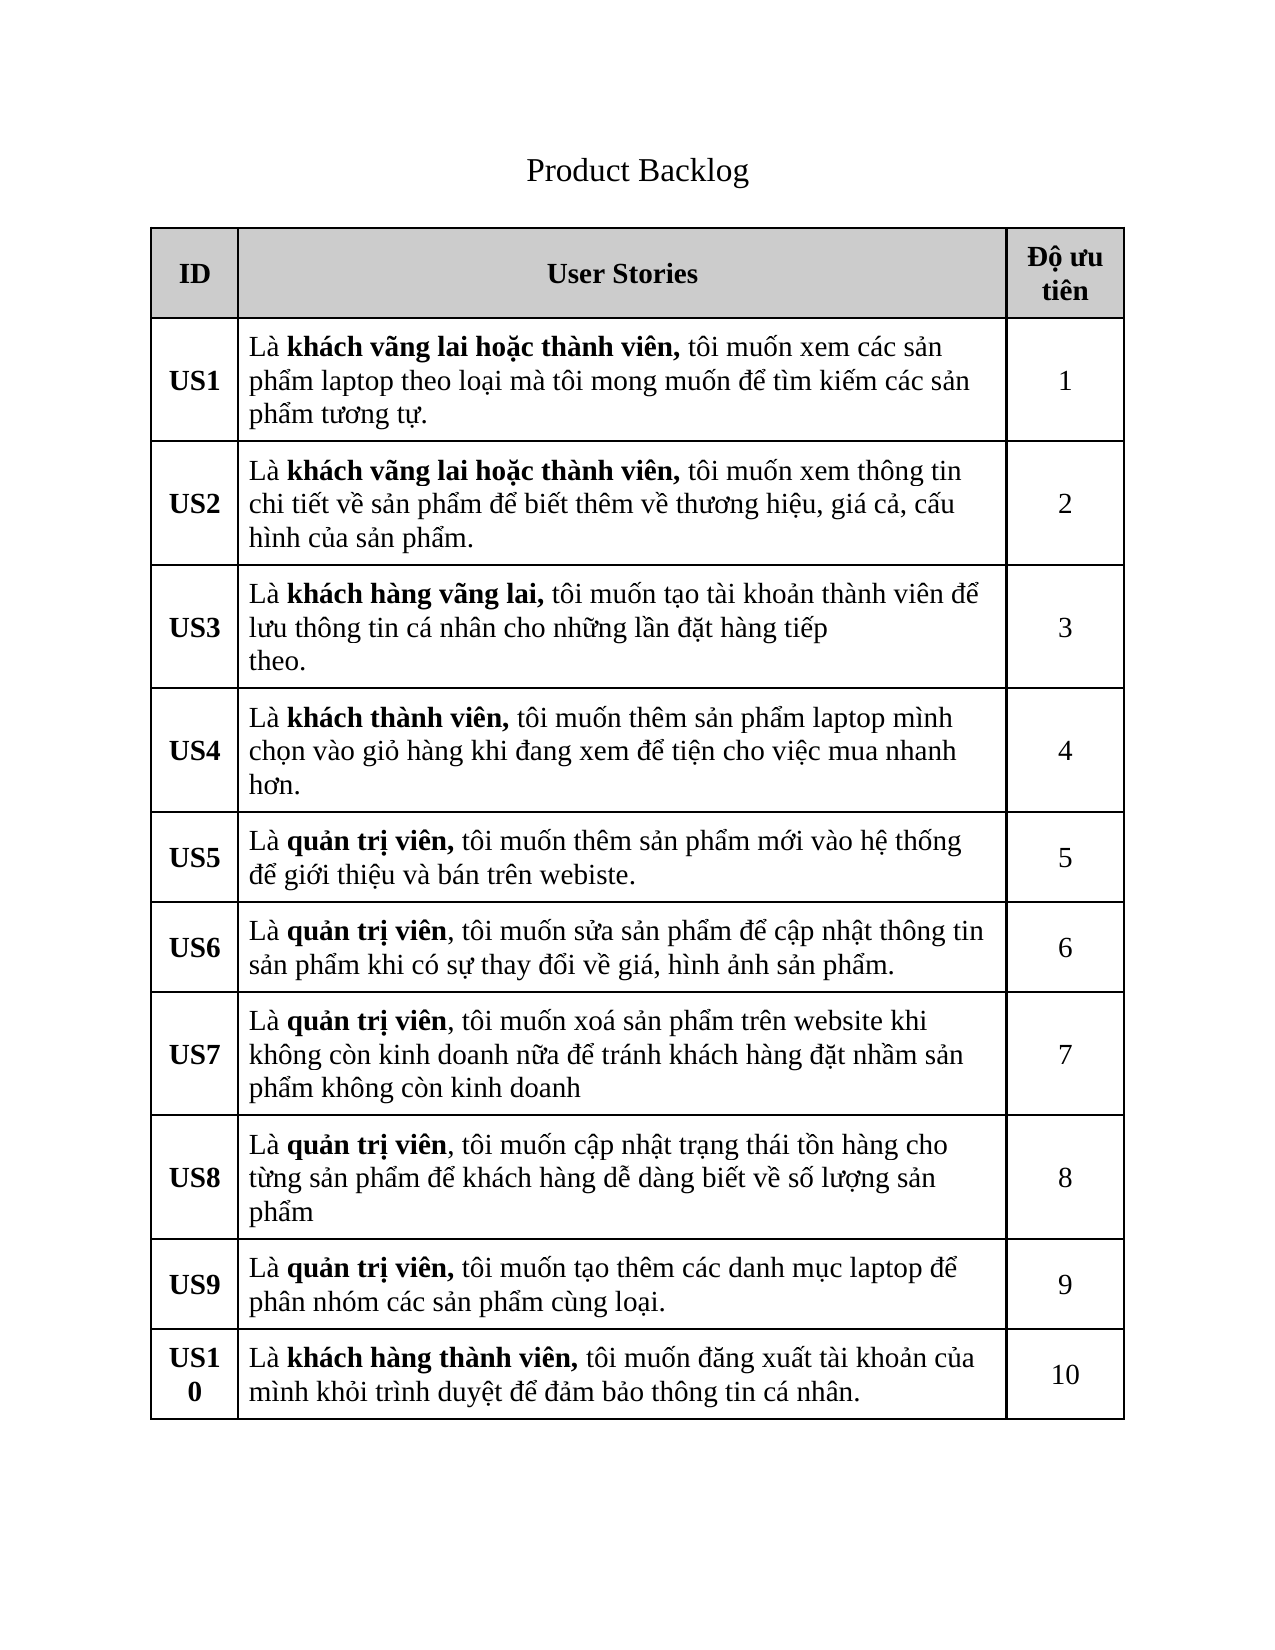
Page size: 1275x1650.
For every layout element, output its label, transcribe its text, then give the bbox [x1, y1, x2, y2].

table_cell US8 [152, 1116, 237, 1238]
table_cell 6 [1008, 903, 1123, 991]
table_cell US7 [152, 993, 237, 1114]
table_cell 7 [1008, 993, 1123, 1114]
table_header User Stories [239, 229, 1005, 317]
table_cell Là khách vãng lai hoặc thành viên, tôi muốn xem các sản phẩm laptop theo loại mà tôi mong muốn để tìm kiếm các sản phẩm tương tự. [239, 319, 1005, 440]
table_cell Là khách thành viên, tôi muốn thêm sản phẩm laptop mình chọn vào giỏ hàng khi đang xem để tiện cho việc mua nhanh hơn. [239, 689, 1005, 811]
table_cell 1 [1008, 319, 1123, 440]
table_cell Là khách hàng thành viên, tôi muốn đăng xuất tài khoản của mình khỏi trình duyệt để đảm bảo thông tin cá nhân. [239, 1330, 1005, 1418]
table_cell Là quản trị viên, tôi muốn cập nhật trạng thái tồn hàng cho từng sản phẩm để khách hàng dễ dàng biết về số lượng sản phẩm [239, 1116, 1005, 1238]
table_cell US6 [152, 903, 237, 991]
table_cell Là khách vãng lai hoặc thành viên, tôi muốn xem thông tin chi tiết về sản phẩm để biết thêm về thương hiệu, giá cả, cấu hình của sản phẩm. [239, 442, 1005, 564]
table_cell US9 [152, 1240, 237, 1328]
table_cell 10 [1008, 1330, 1123, 1418]
table_cell Là quản trị viên, tôi muốn sửa sản phẩm để cập nhật thông tin sản phẩm khi có sự thay đổi về giá, hình ảnh sản phẩm. [239, 903, 1005, 991]
table_header ID [152, 229, 237, 317]
table_cell US4 [152, 689, 237, 811]
table_cell 9 [1008, 1240, 1123, 1328]
table_cell 4 [1008, 689, 1123, 811]
text Product Backlog [150, 150, 1125, 188]
table_cell Là khách hàng vãng lai, tôi muốn tạo tài khoản thành viên để lưu thông tin cá nhân cho những lần đặt hàng tiếp theo. [239, 566, 1005, 687]
table_cell 8 [1008, 1116, 1123, 1238]
table_cell US10 [152, 1330, 237, 1418]
table_header Độ ưu tiên [1008, 229, 1123, 317]
table_cell US5 [152, 813, 237, 901]
table_cell Là quản trị viên, tôi muốn xoá sản phẩm trên website khi không còn kinh doanh nữa để tránh khách hàng đặt nhầm sản phẩm không còn kinh doanh [239, 993, 1005, 1114]
table_cell Là quản trị viên, tôi muốn thêm sản phẩm mới vào hệ thống để giới thiệu và bán trên webiste. [239, 813, 1005, 901]
table_cell US1 [152, 319, 237, 440]
table_cell US3 [152, 566, 237, 687]
table_cell 2 [1008, 442, 1123, 564]
table_cell US2 [152, 442, 237, 564]
table_cell 3 [1008, 566, 1123, 687]
table_cell 5 [1008, 813, 1123, 901]
table_cell Là quản trị viên, tôi muốn tạo thêm các danh mục laptop để phân nhóm các sản phẩm cùng loại. [239, 1240, 1005, 1328]
